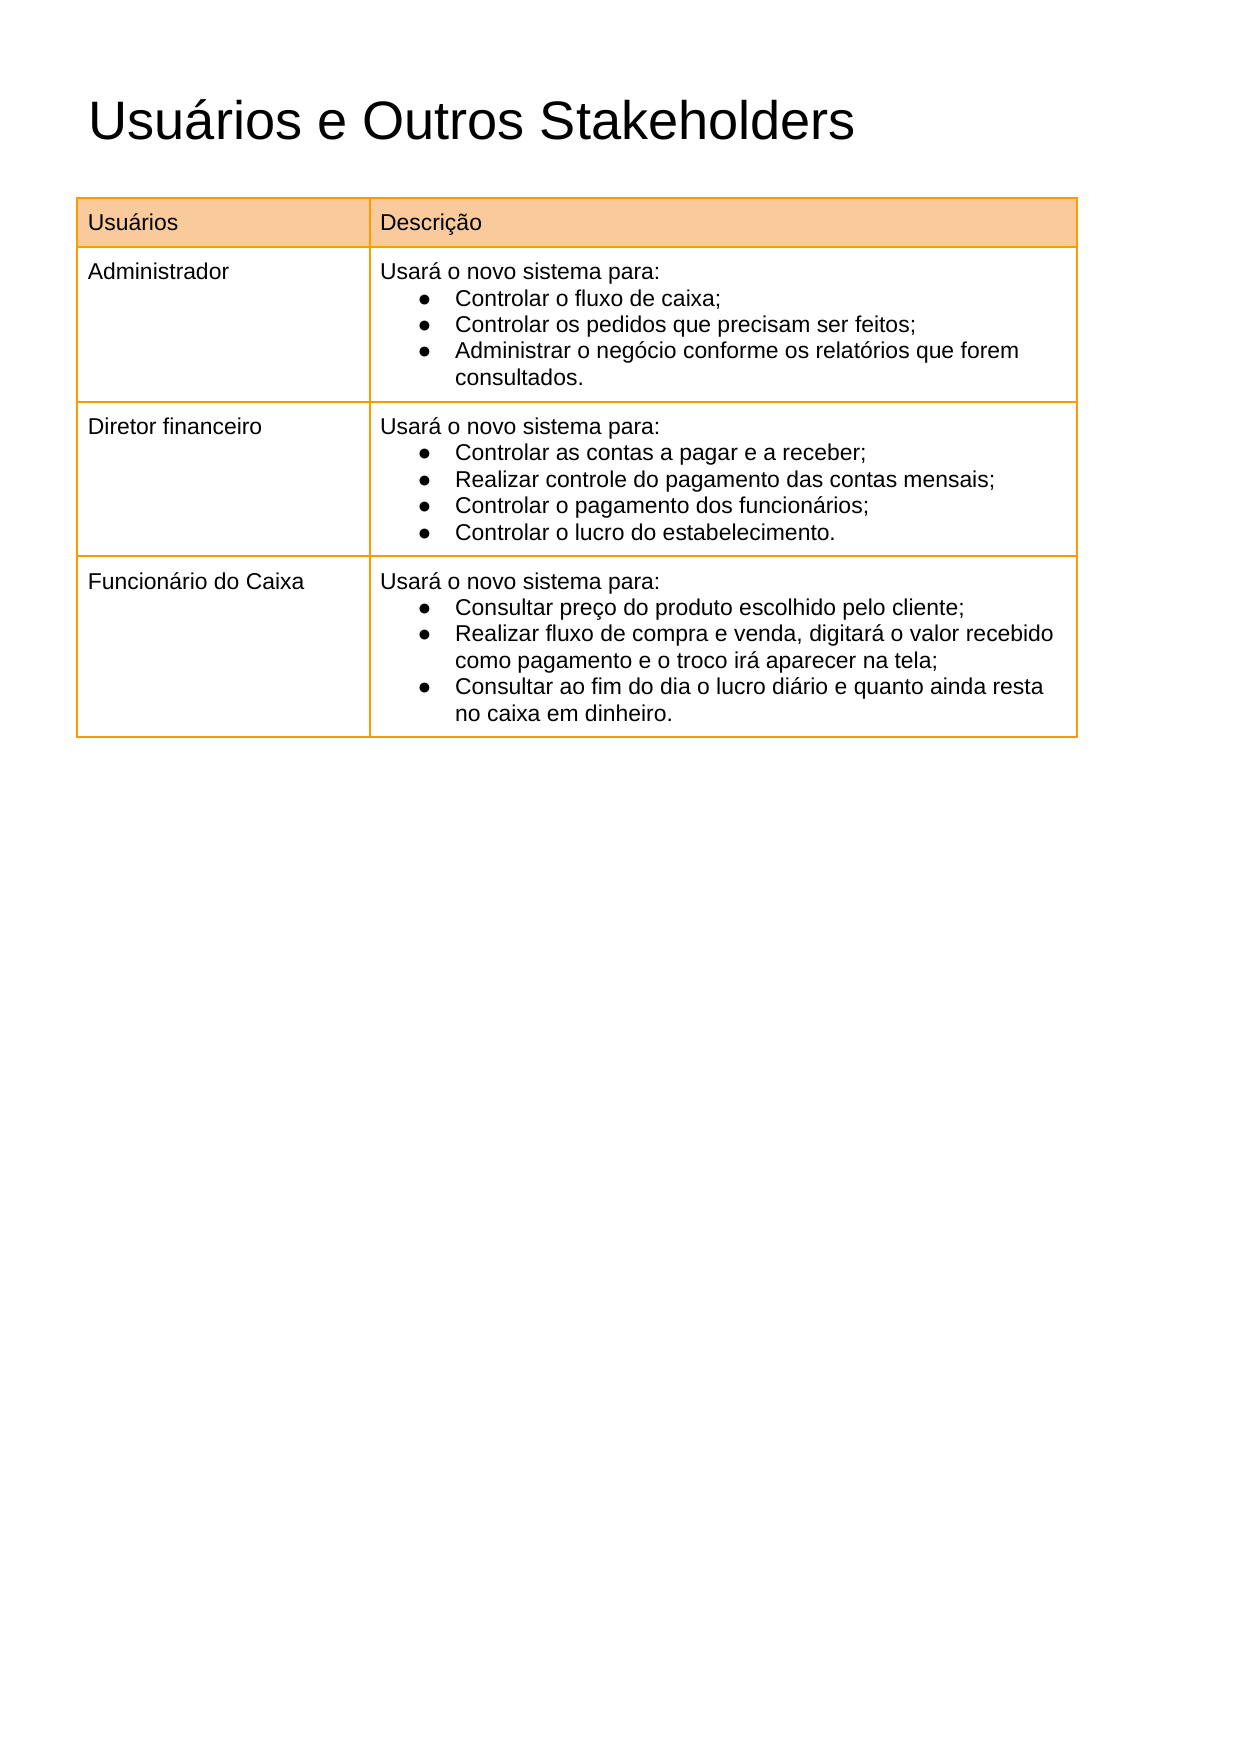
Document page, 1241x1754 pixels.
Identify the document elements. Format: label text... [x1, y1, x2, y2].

table_cell Funcionário do Caixa [78, 557, 369, 736]
table_header Usuários [78, 199, 369, 246]
title Usuários e Outros Stakeholders [88, 88, 1090, 151]
table_cell Usará o novo sistema para: Controlar o fluxo de caixa; Controlar os pedidos que precisam ser feitos; Administrar o negócio conforme os relatórios que forem consultados. [371, 248, 1076, 401]
table_cell Usará o novo sistema para: Consultar preço do produto escolhido pelo cliente; Realizar fluxo de compra e venda, digitará o valor recebido como pagamento e o troco irá aparecer na tela; Consultar ao fim do dia o lucro diário e quanto ainda resta no caixa em dinheiro. [371, 557, 1076, 736]
table_header Descrição [371, 199, 1076, 246]
table_cell Administrador [78, 248, 369, 401]
table_cell Usará o novo sistema para: Controlar as contas a pagar e a receber; Realizar controle do pagamento das contas mensais; Controlar o pagamento dos funcionários; Controlar o lucro do estabelecimento. [371, 403, 1076, 555]
table_cell Diretor financeiro [78, 403, 369, 555]
